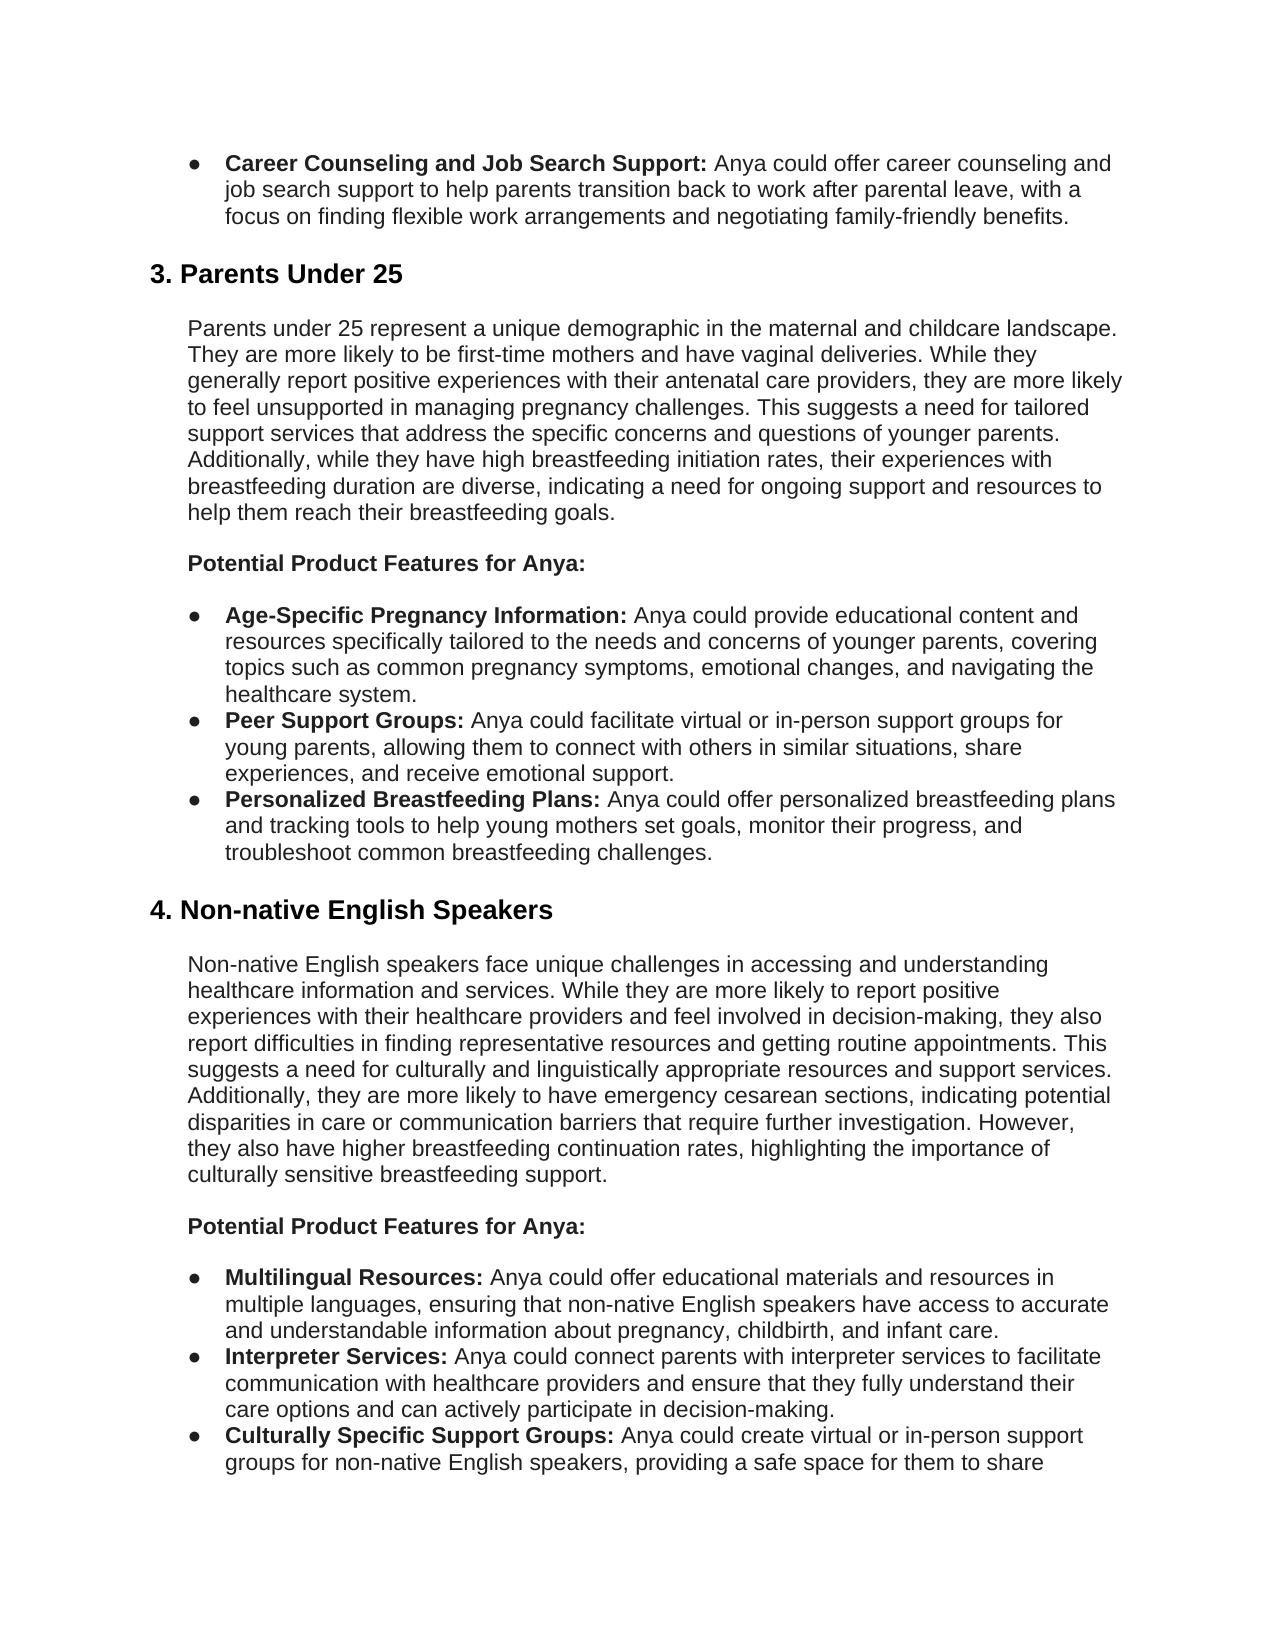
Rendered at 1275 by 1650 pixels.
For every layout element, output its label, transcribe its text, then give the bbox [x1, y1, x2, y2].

text Potential Product Features for Anya: [187, 550, 1125, 577]
list Career Counseling and Job Search Support: Anya could offer career counseling and job search support to help parents transition back to work after parental leave, with a focus on finding flexible work arrangements and negotiating family-friendly benefits. [187, 150, 1125, 229]
list Multilingual Resources: Anya could offer educational materials and resources in multiple languages, ensuring that non-native English speakers have access to accurate and understandable information about pregnancy, childbirth, and infant care. [187, 1264, 1125, 1343]
subtitle 4. Non-native English Speakers [150, 894, 1125, 926]
list Interpreter Services: Anya could connect parents with interpreter services to facilitate communication with healthcare providers and ensure that they fully understand their care options and can actively participate in decision-making. [187, 1343, 1125, 1422]
text Non-native English speakers face unique challenges in accessing and understanding healthcare information and services. While they are more likely to report positive experiences with their healthcare providers and feel involved in decision-making, they also report difficulties in finding representative resources and getting routine appointments. This suggests a need for culturally and linguistically appropriate resources and support services. Additionally, they are more likely to have emergency cesarean sections, indicating potential disparities in care or communication barriers that require further investigation. However, they also have higher breastfeeding continuation rates, highlighting the importance of culturally sensitive breastfeeding support. [187, 951, 1125, 1188]
text Potential Product Features for Anya: [187, 1213, 1125, 1239]
subtitle 3. Parents Under 25 [150, 258, 1125, 289]
list Personalized Breastfeeding Plans: Anya could offer personalized breastfeeding plans and tracking tools to help young mothers set goals, monitor their progress, and troubleshoot common breastfeeding challenges. [187, 786, 1125, 865]
list Age-Specific Pregnancy Information: Anya could provide educational content and resources specifically tailored to the needs and concerns of younger parents, covering topics such as common pregnancy symptoms, emotional changes, and navigating the healthcare system. [187, 602, 1125, 707]
text Parents under 25 represent a unique demographic in the maternal and childcare landscape. They are more likely to be first-time mothers and have vaginal deliveries. While they generally report positive experiences with their antenatal care providers, they are more likely to feel unsupported in managing pregnancy challenges. This suggests a need for tailored support services that address the specific concerns and questions of younger parents. Additionally, while they have high breastfeeding initiation rates, their experiences with breastfeeding duration are diverse, indicating a need for ongoing support and resources to help them reach their breastfeeding goals. [187, 314, 1125, 525]
list Peer Support Groups: Anya could facilitate virtual or in-person support groups for young parents, allowing them to connect with others in similar situations, share experiences, and receive emotional support. [187, 707, 1125, 786]
